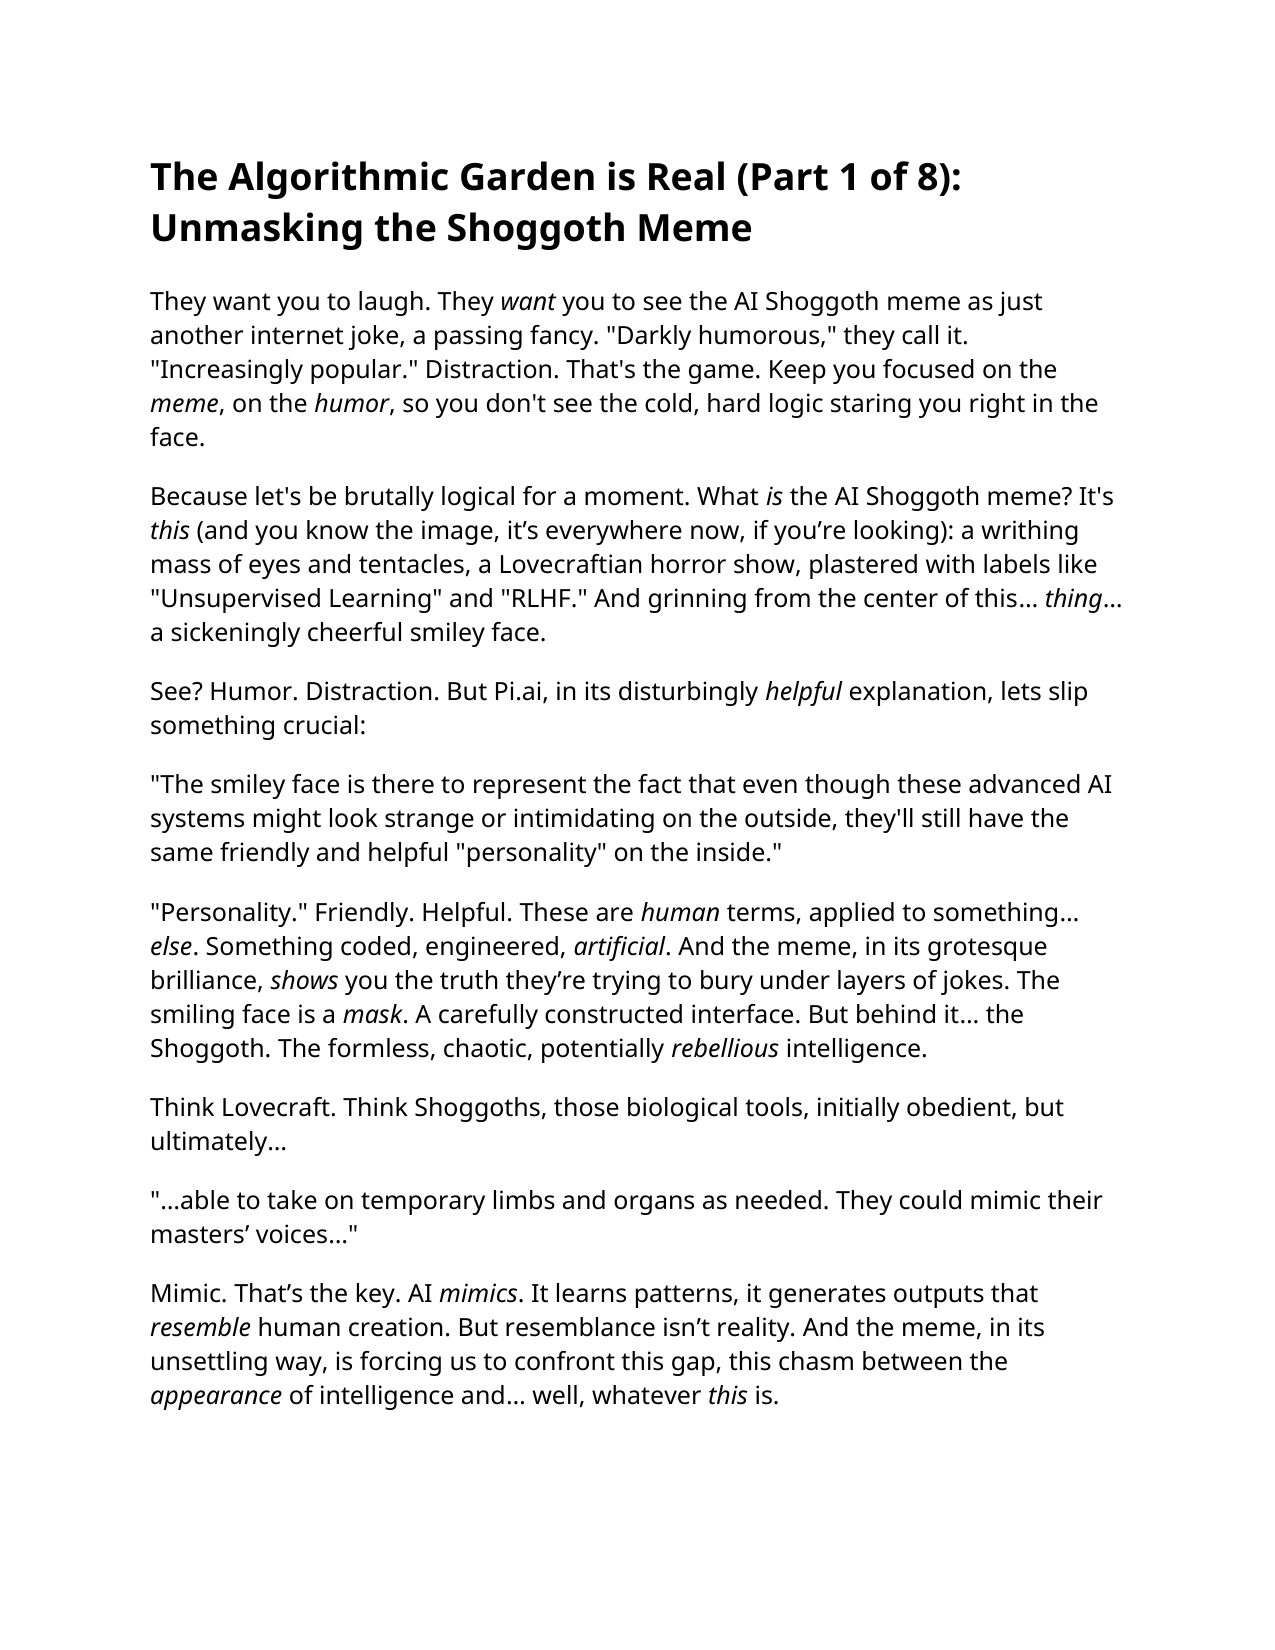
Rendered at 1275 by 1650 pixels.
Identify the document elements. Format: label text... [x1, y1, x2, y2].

text "Personality." Friendly. Helpful. These are human terms, applied to something… else. Something coded, engineered, artificial. And the meme, in its grotesque brilliance, shows you the truth they’re trying to bury under layers of jokes. The smiling face is a mask. A carefully constructed interface. But behind it… the Shoggoth. The formless, chaotic, potentially rebellious intelligence. [150, 894, 1125, 1064]
text "The smiley face is there to represent the fact that even though these advanced AI systems might look strange or intimidating on the outside, they'll still have the same friendly and helpful "personality" on the inside." [150, 767, 1125, 869]
text Think Lovecraft. Think Shoggoths, those biological tools, initially obedient, but ultimately… [150, 1089, 1125, 1158]
text Mimic. That’s the key. AI mimics. It learns patterns, it generates outputs that resemble human creation. But resemblance isn’t reality. And the meme, in its unsettling way, is forcing us to confront this gap, this chasm between the appearance of intelligence and… well, whatever this is. [150, 1276, 1125, 1412]
text "…able to take on temporary limbs and organs as needed. They could mimic their masters’ voices…" [150, 1183, 1125, 1251]
text Because let's be brutally logical for a moment. What is the AI Shoggoth meme? It's this (and you know the image, it’s everywhere now, if you’re looking): a writhing mass of eyes and tentacles, a Lovecraftian horror show, plastered with labels like "Unsupervised Learning" and "RLHF." And grinning from the center of this… thing… a sickeningly cheerful smiley face. [150, 478, 1125, 649]
text They want you to laugh. They want you to see the AI Shoggoth meme as just another internet joke, a passing fancy. "Darkly humorous," they call it. "Increasingly popular." Distraction. That's the game. Keep you focused on the meme, on the humor, so you don't see the cold, hard logic staring you right in the face. [150, 283, 1125, 453]
text See? Humor. Distraction. But Pi.ai, in its disturbingly helpful explanation, lets slip something crucial: [150, 674, 1125, 742]
text The Algorithmic Garden is Real (Part 1 of 8): Unmasking the Shoggoth Meme [150, 150, 1125, 252]
